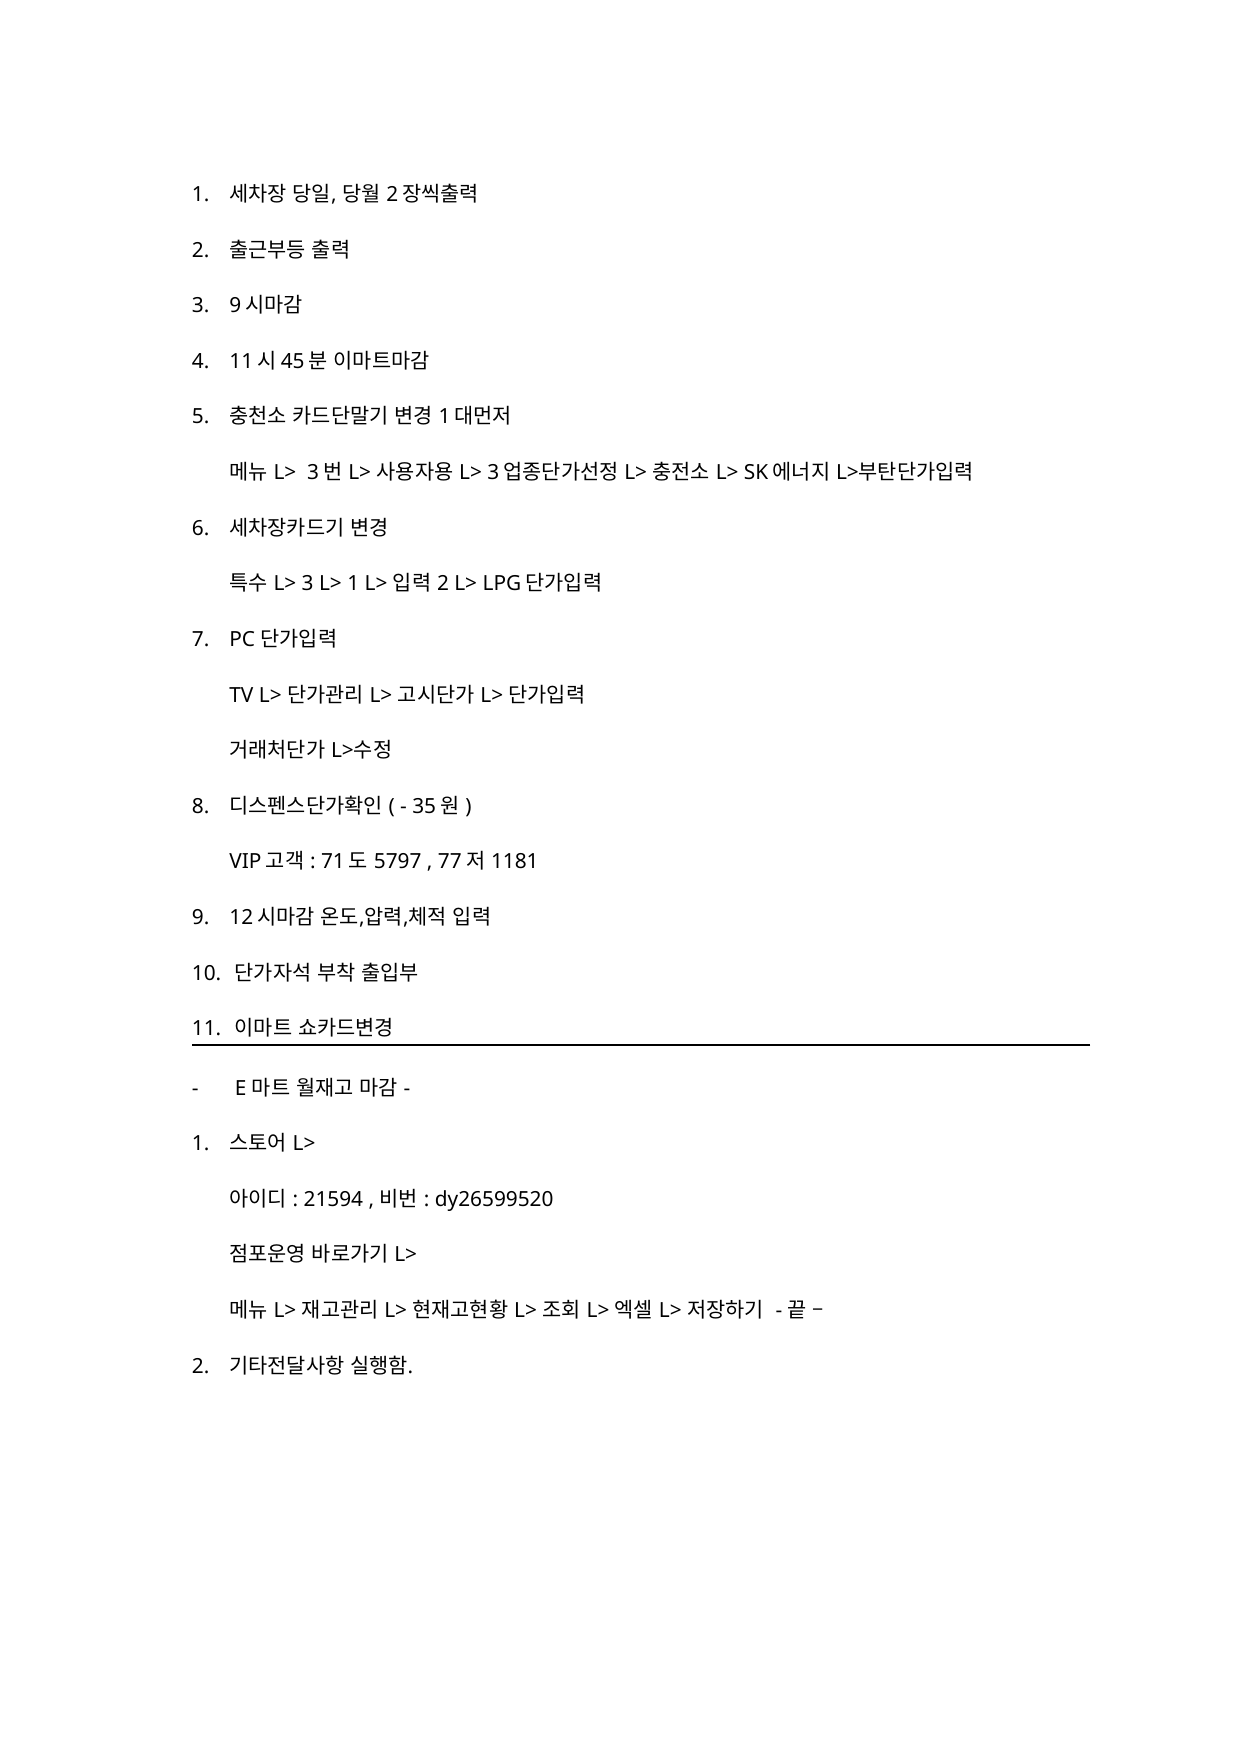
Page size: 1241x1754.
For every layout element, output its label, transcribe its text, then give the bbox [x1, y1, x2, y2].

list PC 단가입력 [192, 622, 1090, 652]
list 12시마감 온도,압력,체적 입력 [192, 900, 1090, 931]
list 세차장카드기 변경 [192, 511, 1090, 541]
list 스토어 L> [192, 1126, 1090, 1157]
list 기타전달사항 실행함. [192, 1349, 1090, 1379]
list 세차장 당일, 당월 2장씩출력 [192, 177, 1090, 207]
list 9시마감 [192, 288, 1090, 319]
list E 마트 월재고 마감 - [192, 1071, 1090, 1101]
list 11시45분 이마트마감 [192, 344, 1090, 374]
list 이마트 쇼카드변경 [192, 1012, 1090, 1044]
list 메뉴 L> 3번 L> 사용자용 L> 3업종단가선정 L> 충전소 L> SK에너지 L>부탄단가입력 [229, 455, 1090, 486]
text VIP고객 : 71도 5797 , 77저 1181 [229, 845, 1090, 875]
list 아이디 : 21594 , 비번 : dy26599520 [229, 1182, 1090, 1212]
list 점포운영 바로가기 L> [229, 1238, 1090, 1268]
list 거래처단가 L>수정 [229, 733, 1090, 764]
list 메뉴 L> 재고관리 L> 현재고현황 L> 조회 L> 엑셀 L> 저장하기 - 끝 – [229, 1293, 1090, 1324]
list TV L> 단가관리 L> 고시단가 L> 단가입력 [229, 678, 1090, 708]
text 특수 L> 3 L> 1 L> 입력 2 L> LPG단가입력 [229, 567, 1090, 597]
list 출근부등 출력 [192, 233, 1090, 263]
list 충천소 카드단말기 변경 1대먼저 [192, 400, 1090, 430]
list 디스펜스단가확인 ( - 35원 ) [192, 789, 1090, 819]
list 단가자석 부착 출입부 [192, 956, 1090, 986]
